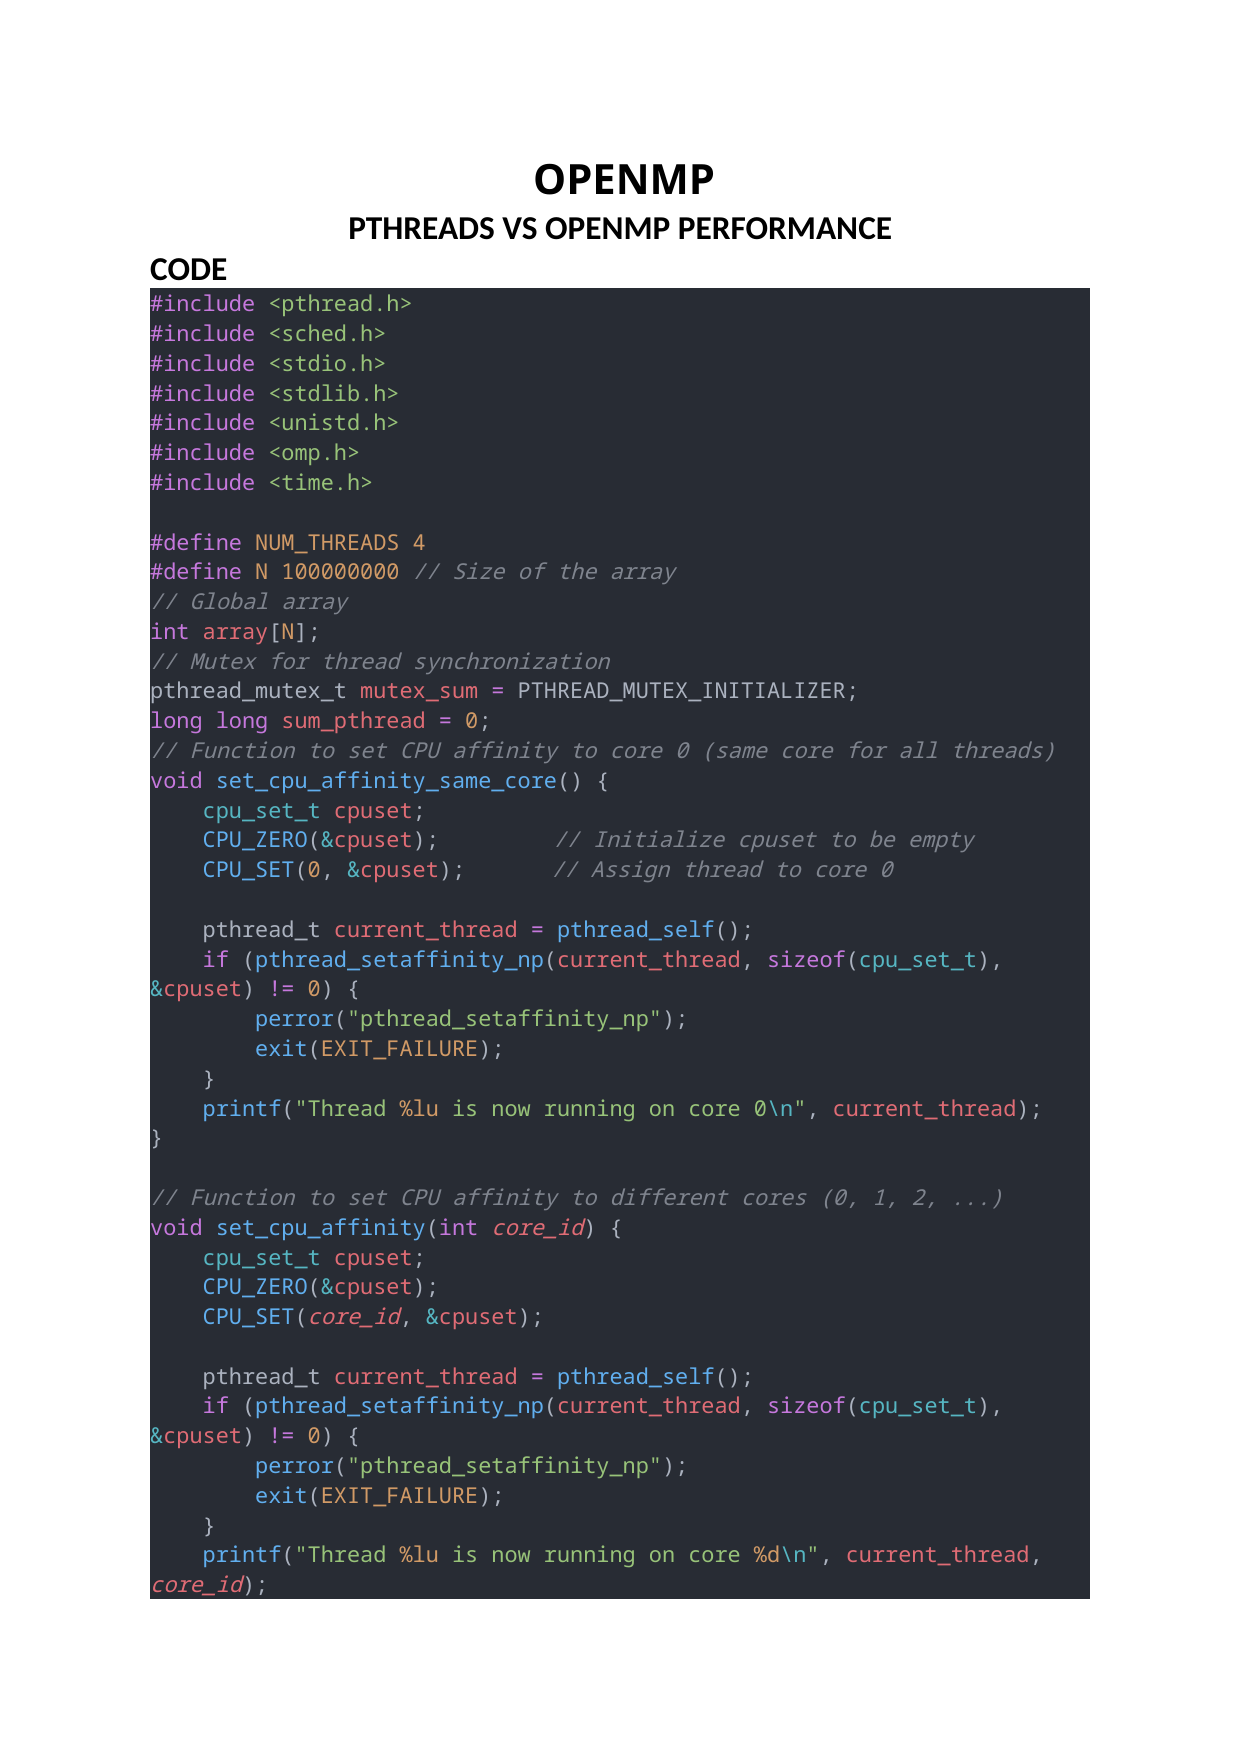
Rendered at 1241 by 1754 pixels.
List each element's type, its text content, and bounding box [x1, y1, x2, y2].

text void set_cpu_affinity_same_core() { [150, 765, 1090, 795]
text #include <stdlib.h> [150, 378, 1090, 407]
text CPU_ZERO(&cpuset); [150, 1271, 1090, 1301]
text perror("pthread_setaffinity_np"); [150, 1003, 1090, 1033]
text CPU_SET(0, &cpuset); // Assign thread to core 0 [150, 854, 1090, 884]
text printf("Thread %lu is now running on core %d\n", current_thread, core_id); [150, 1539, 1090, 1599]
text } [150, 1510, 1090, 1539]
text #include <pthread.h> [150, 288, 1090, 318]
text #include <time.h> [150, 467, 1090, 497]
text if (pthread_setaffinity_np(current_thread, sizeof(cpu_set_t), &cpuset) != 0) { [150, 1391, 1090, 1450]
text CPU_ZERO(&cpuset); // Initialize cpuset to be empty [150, 824, 1090, 854]
text CODE [150, 247, 1090, 288]
text #include <unistd.h> [150, 407, 1090, 437]
text perror("pthread_setaffinity_np"); [150, 1450, 1090, 1480]
text if (pthread_setaffinity_np(current_thread, sizeof(cpu_set_t), &cpuset) != 0) { [150, 944, 1090, 1003]
text exit(EXIT_FAILURE); [150, 1033, 1090, 1063]
text PTHREADS VS OPENMP PERFORMANCE [150, 207, 1090, 247]
text void set_cpu_affinity(int core_id) { [150, 1212, 1090, 1242]
text OPENMP [150, 150, 1090, 207]
text cpu_set_t cpuset; [150, 1242, 1090, 1271]
text // Function to set CPU affinity to different cores (0, 1, 2, ...) [150, 1182, 1090, 1212]
text } [150, 1122, 1090, 1152]
text // Global array [150, 586, 1090, 616]
text cpu_set_t cpuset; [150, 795, 1090, 824]
text #include <sched.h> [150, 318, 1090, 348]
text long long sum_pthread = 0; [150, 705, 1090, 735]
text // Mutex for thread synchronization [150, 646, 1090, 676]
text } [150, 1063, 1090, 1093]
text pthread_t current_thread = pthread_self(); [150, 1361, 1090, 1391]
text pthread_mutex_t mutex_sum = PTHREAD_MUTEX_INITIALIZER; [150, 676, 1090, 705]
text printf("Thread %lu is now running on core 0\n", current_thread); [150, 1093, 1090, 1122]
text #define NUM_THREADS 4 [150, 527, 1090, 556]
text #include <omp.h> [150, 437, 1090, 467]
text int array[N]; [150, 616, 1090, 646]
text #include <stdio.h> [150, 348, 1090, 378]
text exit(EXIT_FAILURE); [150, 1480, 1090, 1510]
text // Function to set CPU affinity to core 0 (same core for all threads) [150, 735, 1090, 765]
text CPU_SET(core_id, &cpuset); [150, 1301, 1090, 1331]
text #define N 100000000 // Size of the array [150, 556, 1090, 586]
text pthread_t current_thread = pthread_self(); [150, 914, 1090, 944]
